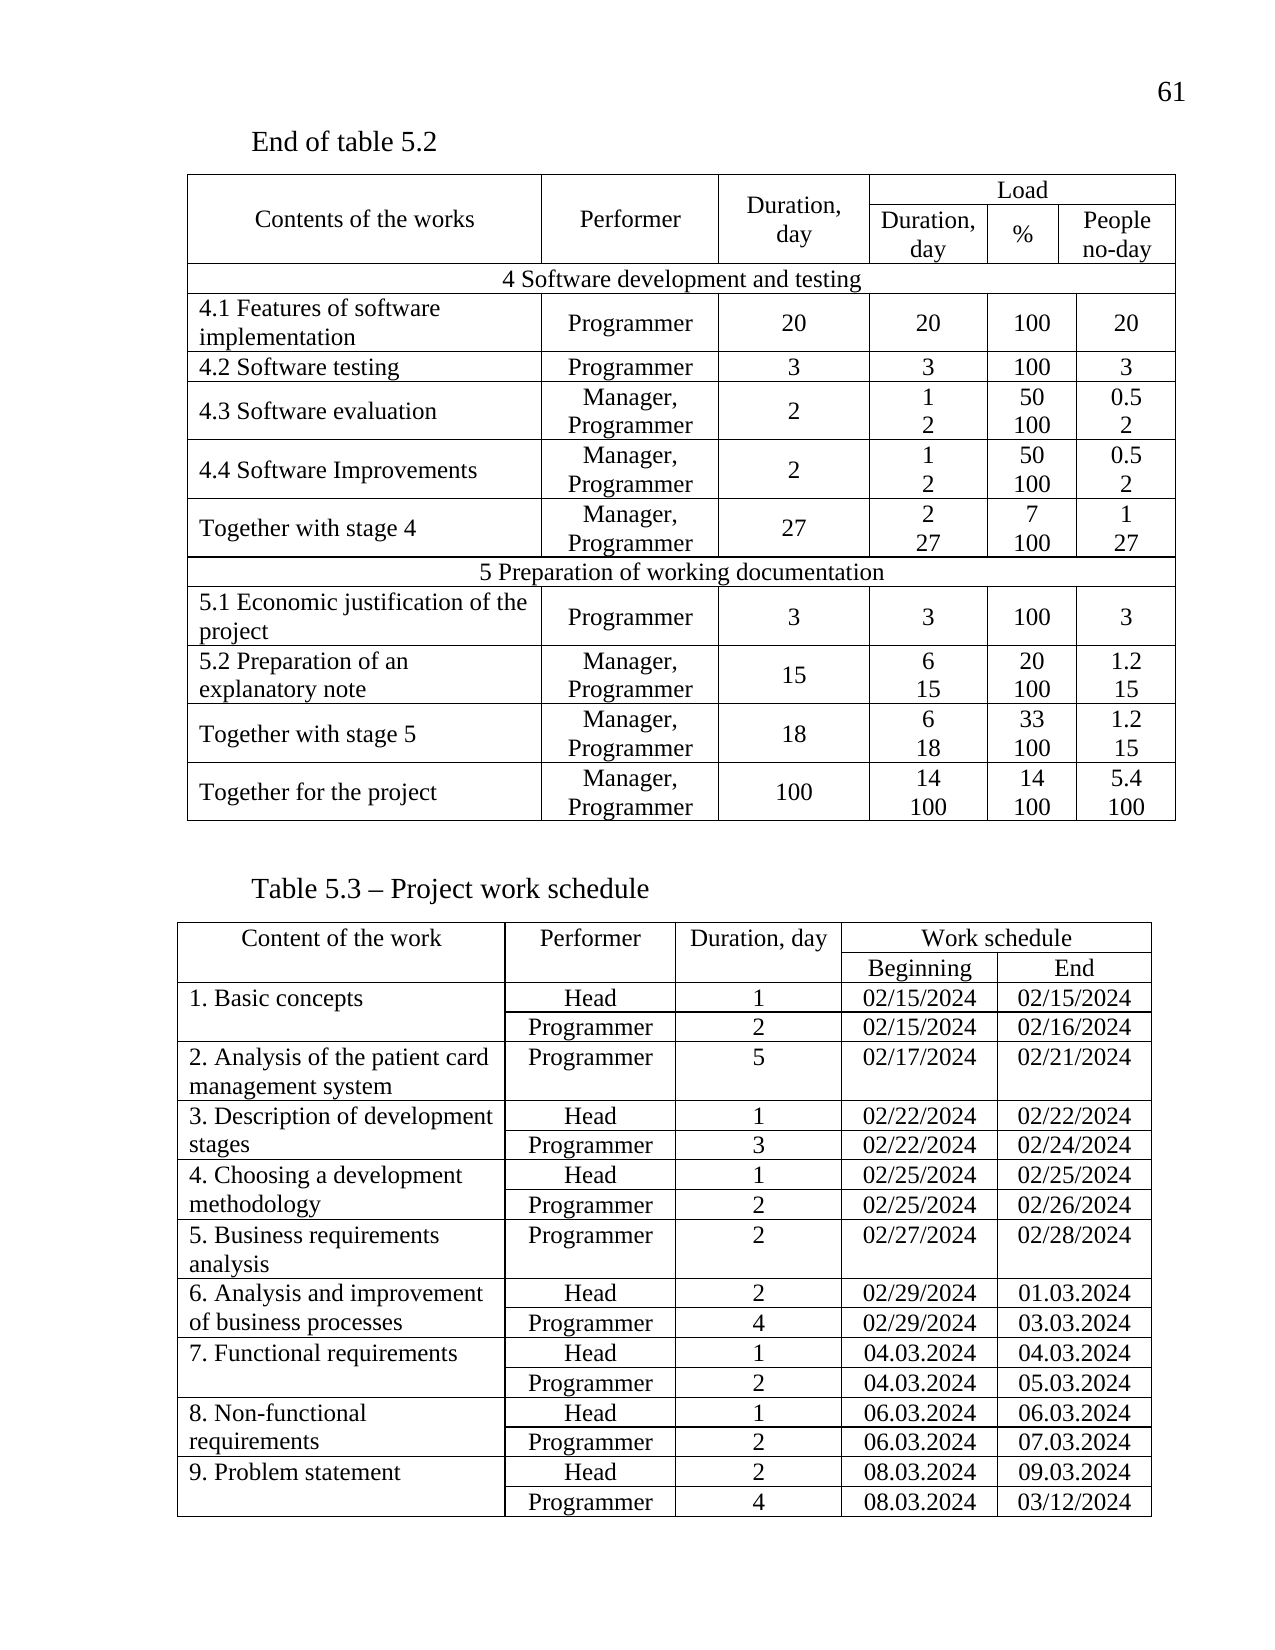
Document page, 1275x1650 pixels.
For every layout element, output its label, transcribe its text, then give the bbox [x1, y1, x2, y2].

table_cell 2 [676, 1190, 841, 1219]
table_cell 1 [676, 1101, 841, 1129]
table_cell 07.03.2024 [998, 1428, 1151, 1456]
table_cell 0.5 2 [1077, 440, 1175, 498]
table_cell 1.2 15 [1077, 646, 1175, 703]
table_cell 2 [676, 1428, 841, 1456]
table_cell 02/25/2024 [842, 1190, 997, 1219]
table_cell 1 2 [870, 440, 987, 498]
table_cell % [988, 205, 1058, 263]
table_cell Head [506, 1457, 675, 1486]
table_cell 4.2 Software testing [188, 352, 541, 381]
table_cell Programmer [542, 352, 718, 381]
table_cell 5 [676, 1042, 841, 1100]
text End of table 5.2 [177, 124, 1186, 157]
table_cell Programmer [506, 1428, 675, 1456]
table_cell 02/26/2024 [998, 1190, 1151, 1219]
table_cell 4 Software development and testing [188, 264, 1175, 292]
table_cell 1 [676, 1398, 841, 1426]
table_cell 02/15/2024 [842, 1013, 997, 1041]
table_cell 5.2 Preparation of an explanatory note [188, 646, 541, 703]
table_cell 6 18 [870, 704, 987, 762]
table_cell 04.03.2024 [842, 1368, 997, 1397]
table_cell 03/12/2024 [998, 1487, 1151, 1516]
table_cell 7. Functional requirements [178, 1338, 504, 1397]
table_cell 04.03.2024 [998, 1338, 1151, 1367]
table_cell 2 [676, 1457, 841, 1486]
table_cell 06.03.2024 [842, 1398, 997, 1426]
table_cell 3 [1077, 587, 1175, 645]
table_cell 4 [676, 1487, 841, 1516]
table_cell 05.03.2024 [998, 1368, 1151, 1397]
table_cell Duration, day [870, 205, 987, 263]
table_cell 02/22/2024 [842, 1131, 997, 1159]
table_cell Manager, Programmer [542, 763, 718, 820]
table_header Load [870, 175, 1175, 204]
table_cell 03.03.2024 [998, 1308, 1151, 1337]
table_cell 15 [719, 646, 869, 703]
table_header Duration, day [676, 923, 841, 982]
table_cell Head [506, 1279, 675, 1307]
table_header Duration, day [719, 175, 869, 263]
table_cell 7 100 [988, 499, 1076, 556]
table_cell 50 100 [988, 440, 1076, 498]
table_cell Manager, Programmer [542, 499, 718, 556]
table_cell 6. Analysis and improvement of business processes [178, 1279, 504, 1337]
table_cell Head [506, 1398, 675, 1426]
table_cell 02/15/2024 [842, 983, 997, 1011]
table_cell 1 [676, 983, 841, 1011]
table_cell 06.03.2024 [998, 1398, 1151, 1426]
table_cell 4.4 Software Improvements [188, 440, 541, 498]
table_cell Programmer [506, 1487, 675, 1516]
table_header Contents of the works [188, 175, 541, 263]
table_cell Programmer [542, 587, 718, 645]
table_cell 3. Description of development stages [178, 1101, 504, 1159]
table_cell Together for the project [188, 763, 541, 820]
table_cell 2 [719, 440, 869, 498]
table_cell 0.5 2 [1077, 382, 1175, 439]
table_cell Manager, Programmer [542, 704, 718, 762]
table_cell 3 [719, 352, 869, 381]
table_cell 5.1 Economic justification of the project [188, 587, 541, 645]
table_cell 02/25/2024 [998, 1160, 1151, 1189]
table_cell Manager, Programmer [542, 646, 718, 703]
table_cell 02/15/2024 [998, 983, 1151, 1011]
table_cell 5. Business requirements analysis [178, 1220, 504, 1277]
table_cell 02/22/2024 [998, 1101, 1151, 1129]
table_cell 3 [870, 587, 987, 645]
table_cell 14 100 [870, 763, 987, 820]
table_cell 01.03.2024 [998, 1279, 1151, 1307]
table_cell Programmer [506, 1131, 675, 1159]
table_cell 02/29/2024 [842, 1308, 997, 1337]
table_cell 3 [719, 587, 869, 645]
table_cell 20 [870, 294, 987, 351]
table_cell 4. Choosing a development methodology [178, 1160, 504, 1219]
table_cell 02/21/2024 [998, 1042, 1151, 1100]
table_cell Programmer [506, 1368, 675, 1397]
table_cell 2 [676, 1368, 841, 1397]
table_cell 9. Problem statement [178, 1457, 504, 1516]
table_cell Head [506, 1338, 675, 1367]
table_cell 02/22/2024 [842, 1101, 997, 1129]
table_cell 08.03.2024 [842, 1487, 997, 1516]
table_cell 3 [870, 352, 987, 381]
table_cell 02/24/2024 [998, 1131, 1151, 1159]
table_cell People no-day [1059, 205, 1175, 263]
table_cell 6 15 [870, 646, 987, 703]
table_cell 50 100 [988, 382, 1076, 439]
table_cell 18 [719, 704, 869, 762]
table_cell Manager, Programmer [542, 382, 718, 439]
table_cell 3 [1077, 352, 1175, 381]
table_header Content of the work [178, 923, 504, 982]
table_cell 3 [676, 1131, 841, 1159]
table_cell 27 [719, 499, 869, 556]
table_cell End [998, 953, 1151, 982]
table_header Performer [506, 923, 675, 982]
table_cell 100 [719, 763, 869, 820]
table_cell 8. Non-functional requirements [178, 1398, 504, 1456]
table_cell Programmer [506, 1308, 675, 1337]
text Table 5.3 – Project work schedule [177, 872, 1186, 905]
table_cell Head [506, 983, 675, 1011]
table_cell Together with stage 4 [188, 499, 541, 556]
table_cell Programmer [506, 1042, 675, 1100]
table_cell 1 [676, 1338, 841, 1367]
table_cell 02/16/2024 [998, 1013, 1151, 1041]
table_cell 4 [676, 1308, 841, 1337]
table_header Work schedule [842, 923, 1151, 952]
table_cell 33 100 [988, 704, 1076, 762]
table_cell 5.4 100 [1077, 763, 1175, 820]
table_cell 1 [676, 1160, 841, 1189]
table_cell 02/27/2024 [842, 1220, 997, 1277]
table_cell 02/17/2024 [842, 1042, 997, 1100]
table_cell 20 100 [988, 646, 1076, 703]
table_cell 2 [676, 1220, 841, 1277]
table_cell Programmer [506, 1220, 675, 1277]
table_cell 100 [988, 294, 1076, 351]
table_cell 2 [676, 1013, 841, 1041]
table_cell 20 [719, 294, 869, 351]
table_cell 02/29/2024 [842, 1279, 997, 1307]
table_cell 1.2 15 [1077, 704, 1175, 762]
table_cell 1 27 [1077, 499, 1175, 556]
table_cell 08.03.2024 [842, 1457, 997, 1486]
table_header Performer [542, 175, 718, 263]
table_cell Programmer [506, 1013, 675, 1041]
table_cell 1 2 [870, 382, 987, 439]
table_cell 06.03.2024 [842, 1428, 997, 1456]
table_cell 2 [676, 1279, 841, 1307]
table_cell Together with stage 5 [188, 704, 541, 762]
table_cell 2. Analysis of the patient card management system [178, 1042, 504, 1100]
table_cell 5 Preparation of working documentation [188, 558, 1175, 586]
table_cell 1. Basic concepts [178, 983, 504, 1041]
table_cell 4.1 Features of software implementation [188, 294, 541, 351]
table_cell Beginning [842, 953, 997, 982]
table_cell 09.03.2024 [998, 1457, 1151, 1486]
table_cell 100 [988, 352, 1076, 381]
table_cell 100 [988, 587, 1076, 645]
table_cell 04.03.2024 [842, 1338, 997, 1367]
table_cell Programmer [506, 1190, 675, 1219]
table_cell 4.3 Software evaluation [188, 382, 541, 439]
table_cell 2 27 [870, 499, 987, 556]
table_cell 14 100 [988, 763, 1076, 820]
table_cell 02/25/2024 [842, 1160, 997, 1189]
table_cell Manager, Programmer [542, 440, 718, 498]
table_cell 2 [719, 382, 869, 439]
table_cell Programmer [542, 294, 718, 351]
table_cell Head [506, 1101, 675, 1129]
table_cell 02/28/2024 [998, 1220, 1151, 1277]
table_cell 20 [1077, 294, 1175, 351]
table_cell Head [506, 1160, 675, 1189]
